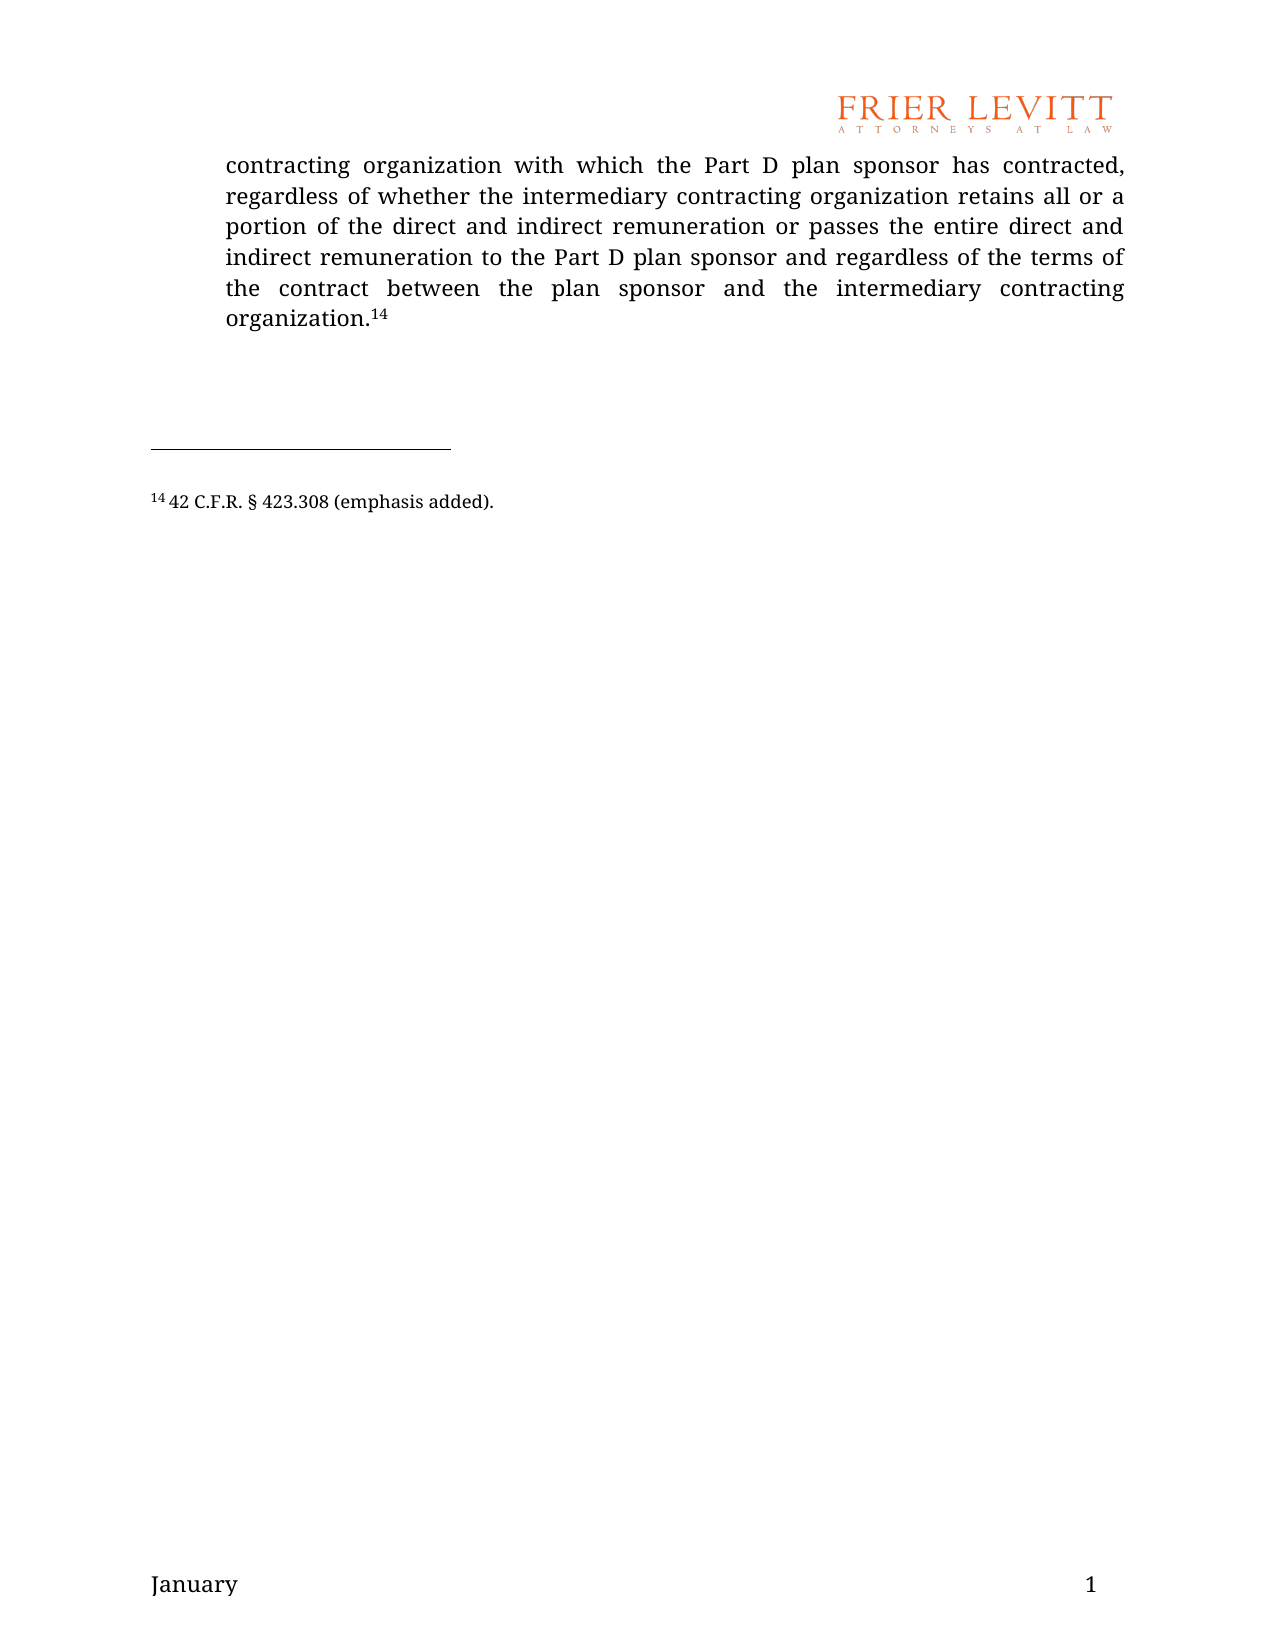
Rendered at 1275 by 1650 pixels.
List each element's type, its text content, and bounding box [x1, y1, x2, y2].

text 14 42 C.F.R. § 423.308 (emphasis added). [150, 489, 1137, 514]
picture [822, 75, 1126, 150]
